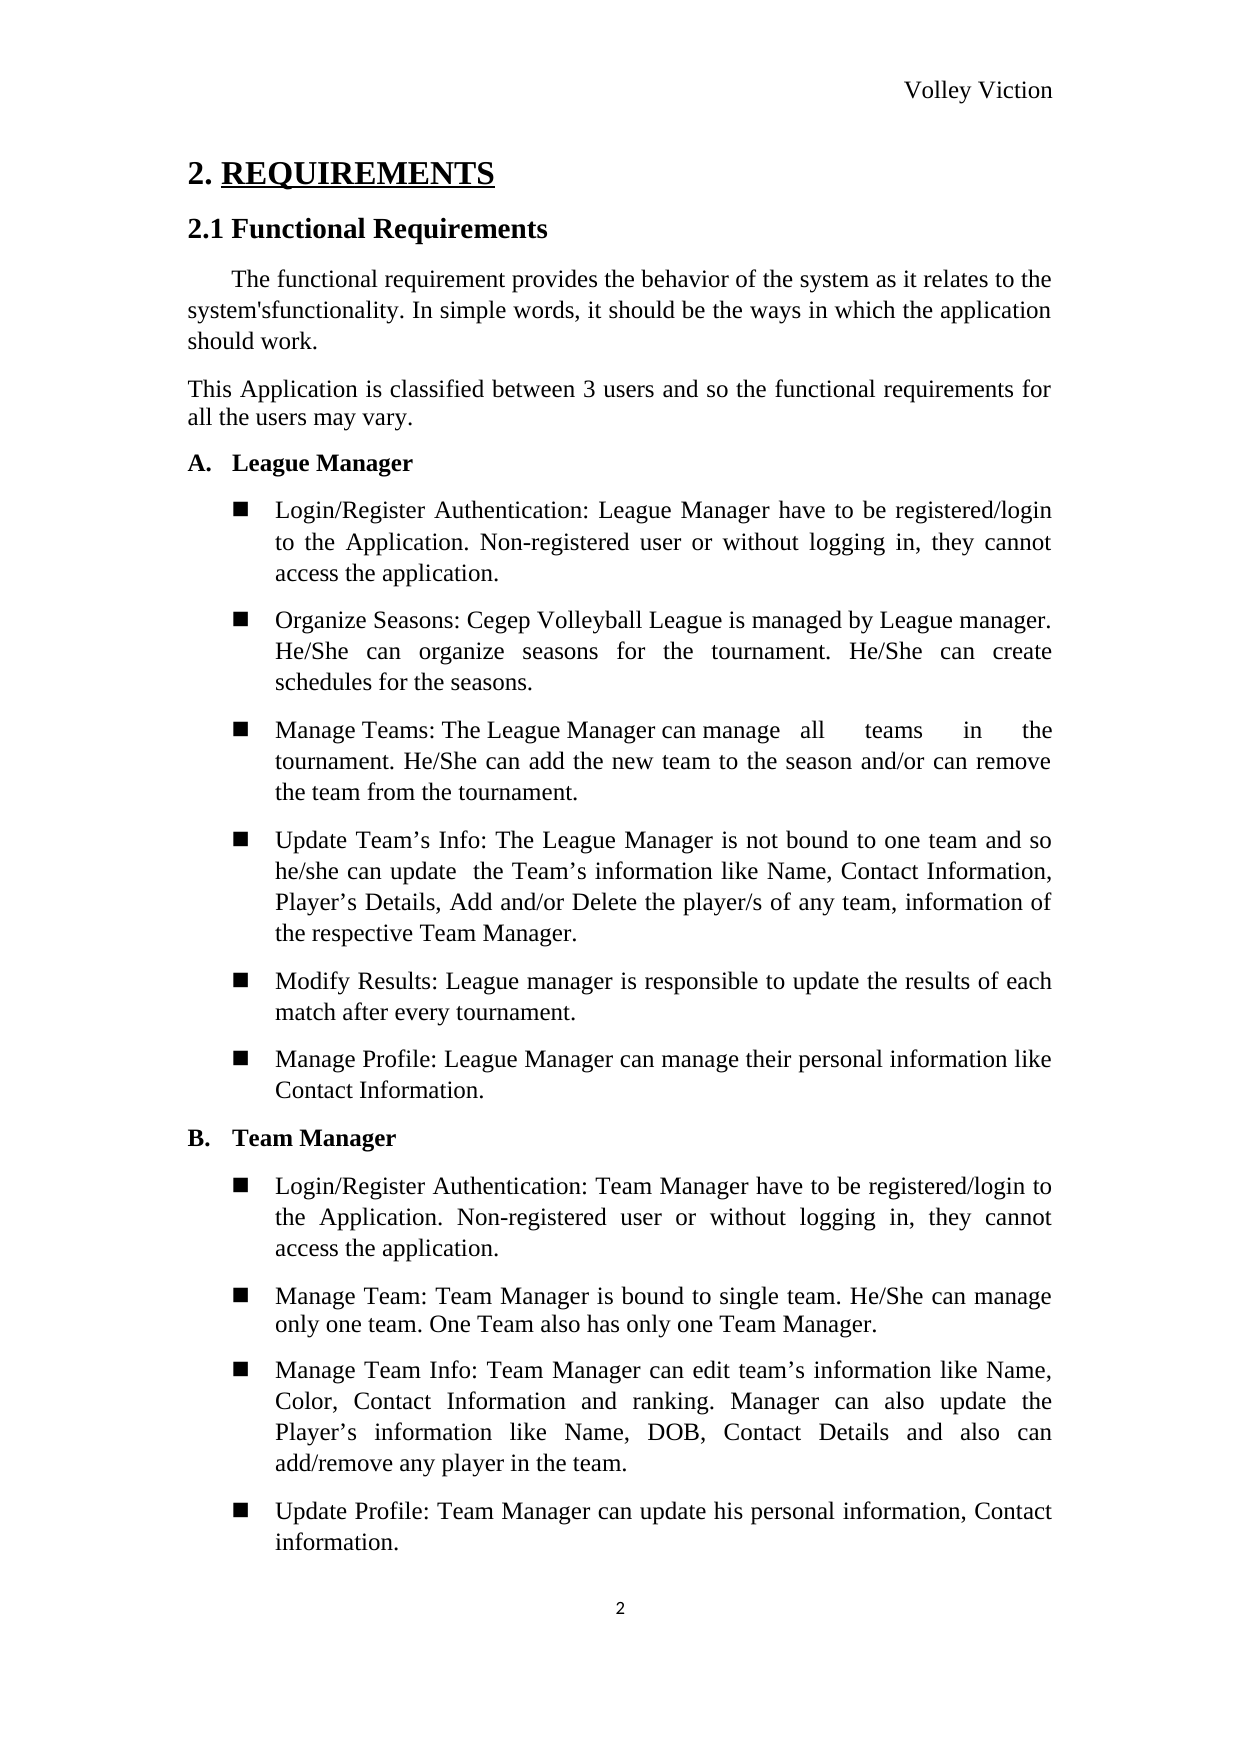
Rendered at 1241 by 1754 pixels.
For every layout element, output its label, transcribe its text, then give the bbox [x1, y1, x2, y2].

list Team Manager [187, 1123, 1053, 1152]
list Manage Team Info: Team Manager can edit team’s information like Name, Color, Contact Information and ranking. Manager can also update the Player’s information like Name, DOB, Contact Details and also can add/remove any player in the team. [231, 1355, 1053, 1477]
list Update Team’s Info: The League Manager is not bound to one team and so he/she can update the Team’s information like Name, Contact Information, Player’s Details, Add and/or Delete the player/s of any team, information of the respective Team Manager. [231, 825, 1053, 947]
list Login/Register Authentication: Team Manager have to be registered/login to the Application. Non-registered user or without logging in, they cannot access the application. [231, 1171, 1053, 1262]
list Functional Requirements [187, 211, 1053, 245]
list Modify Results: League manager is responsible to update the results of each match after every tournament. [231, 966, 1053, 1026]
list Update Profile: Team Manager can update his personal information, Contact information. [231, 1496, 1053, 1556]
list League Manager [187, 448, 1053, 477]
text This Application is classified between 3 users and so the functional requirements for all the users may vary. [187, 374, 1053, 431]
list Organize Seasons: Cegep Volleyball League is managed by League manager. He/She can organize seasons for the tournament. He/She can create schedules for the seasons. [231, 605, 1053, 696]
list Manage Teams: The League Manager can manage all teams in the tournament. He/She can add the new team to the season and/or can remove the team from the tournament. [231, 715, 1053, 806]
list REQUIREMENTS [187, 153, 1053, 191]
list Manage Profile: League Manager can manage their personal information like Contact Information. [231, 1044, 1053, 1104]
list Login/Register Authentication: League Manager have to be registered/login to the Application. Non-registered user or without logging in, they cannot access the application. [231, 496, 1053, 586]
text The functional requirement provides the behavior of the system as it relates to the system'sfunctionality. In simple words, it should be the ways in which the application should work. [187, 264, 1053, 355]
list Manage Team: Team Manager is bound to single team. He/She can manage only one team. One Team also has only one Team Manager. [231, 1281, 1053, 1338]
